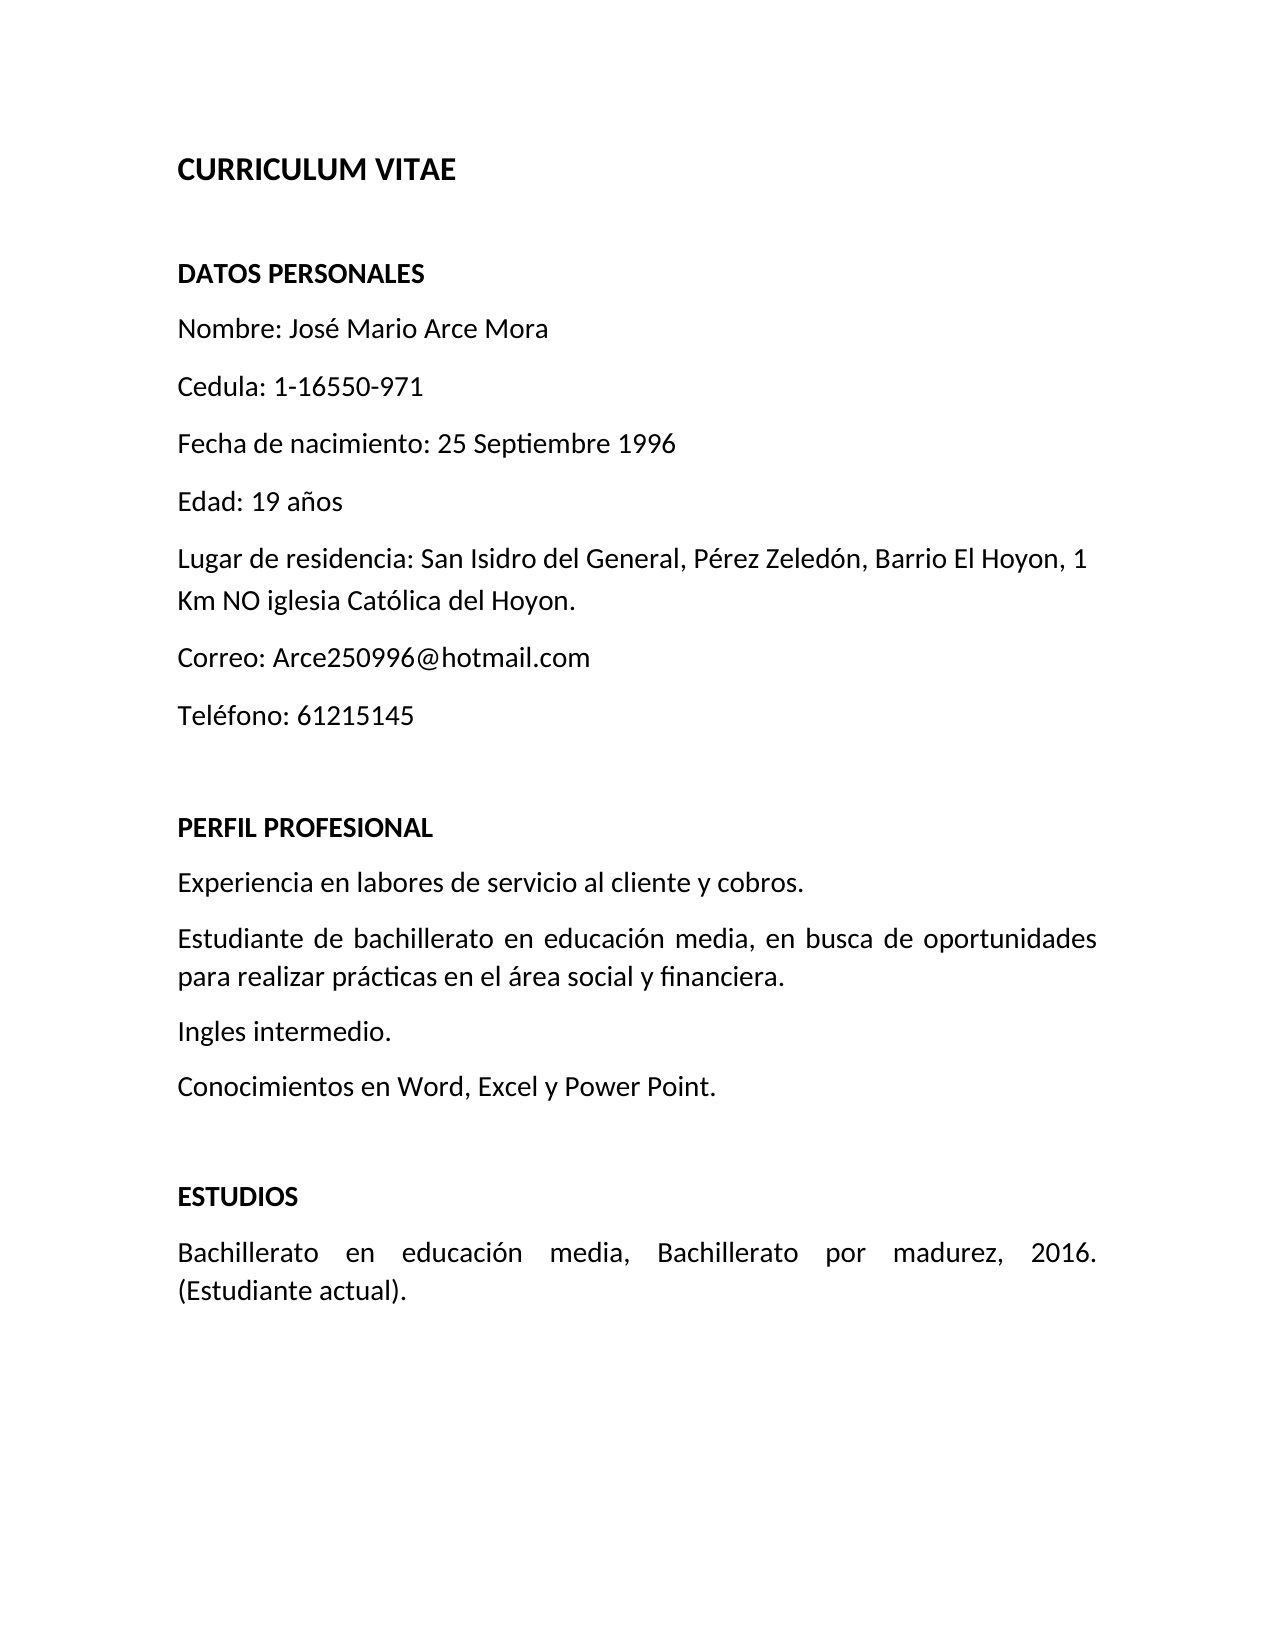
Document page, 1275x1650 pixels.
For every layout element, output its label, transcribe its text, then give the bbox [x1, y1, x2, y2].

text CURRICULUM VITAE [177, 148, 1098, 188]
text Experiencia en labores de servicio al cliente y cobros. [177, 864, 1098, 900]
text Lugar de residencia: San Isidro del General, Pérez Zeledón, Barrio El Hoyon, 1 Km NO iglesia Católica del Hoyon. [177, 541, 1098, 617]
text Nombre: José Mario Arce Mora [177, 310, 1098, 346]
text Ingles intermedio. [177, 1013, 1098, 1049]
text PERFIL PROFESIONAL [177, 809, 1098, 845]
text Teléfono: 61215145 [177, 697, 1098, 732]
text Conocimientos en Word, Excel y Power Point. [177, 1068, 1098, 1104]
text Estudiante de bachillerato en educación media, en busca de oportunidades para realizar prácticas en el área social y financiera. [177, 920, 1098, 994]
text Fecha de nacimiento: 25 Septiembre 1996 [177, 425, 1098, 461]
text ESTUDIOS [177, 1178, 1098, 1214]
text Correo: Arce250996@hotmail.com [177, 639, 1098, 675]
text Edad: 19 años [177, 483, 1098, 519]
text Cedula: 1-16550-971 [177, 368, 1098, 403]
text DATOS PERSONALES [177, 255, 1098, 291]
text Bachillerato en educación media, Bachillerato por madurez, 2016. (Estudiante actual). [177, 1234, 1098, 1308]
